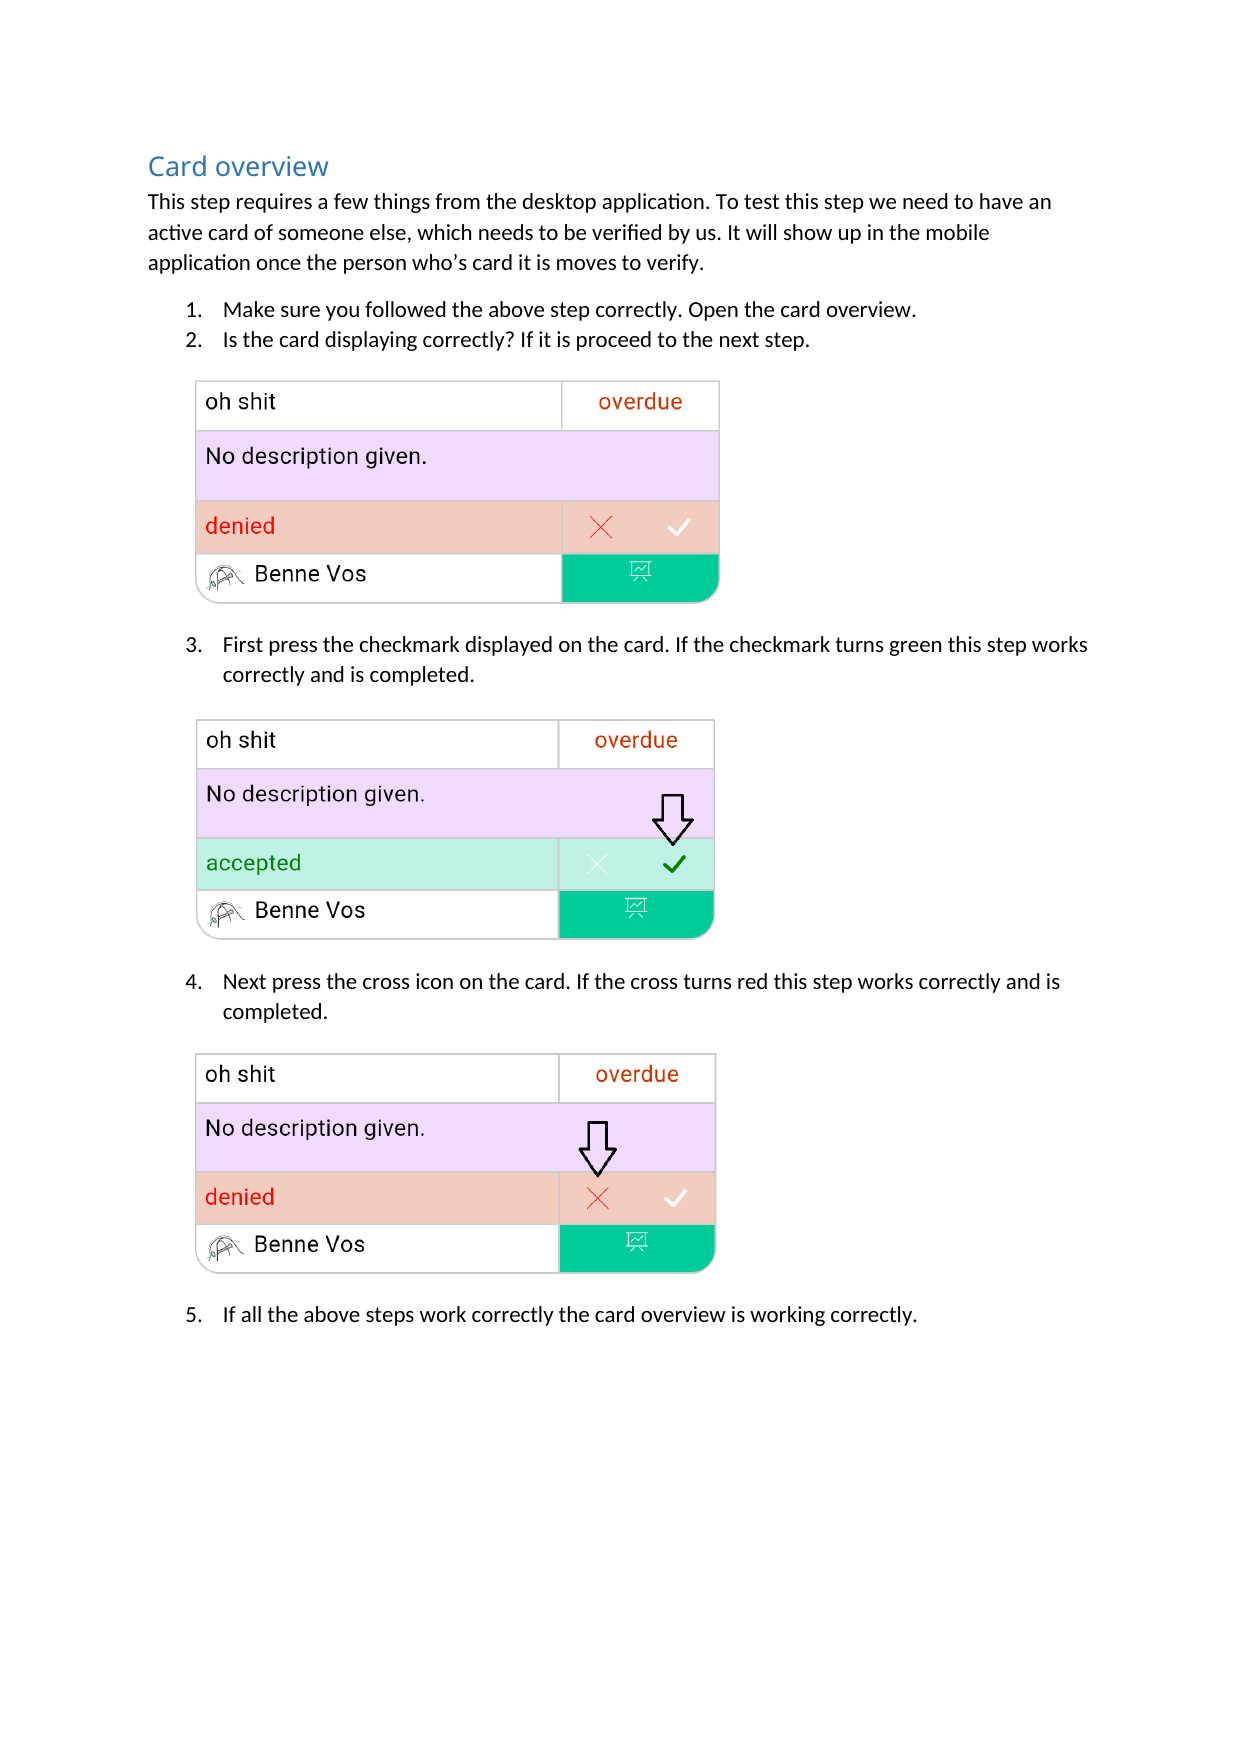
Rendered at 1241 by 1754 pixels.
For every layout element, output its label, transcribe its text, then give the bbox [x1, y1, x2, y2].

list Is the card displaying correctly? If it is proceed to the next step. [185, 325, 1093, 353]
list First press the checkmark displayed on the card. If the checkmark turns green this step works correctly and is completed. [185, 630, 1093, 688]
list Make sure you followed the above step correctly. Open the card overview. [185, 295, 1093, 323]
picture [185, 371, 729, 612]
text This step requires a few things from the desktop application. To test this step we need to have an active card of someone else, which needs to be verified by us. It will show up in the mobile application once the person who’s card it is moves to verify. [148, 187, 1093, 276]
list Next press the cross icon on the card. If the cross turns red this step works correctly and is completed. [185, 967, 1093, 1025]
picture [185, 707, 722, 949]
picture [185, 1044, 725, 1282]
list If all the above steps work correctly the card overview is working correctly. [185, 1301, 1093, 1329]
subtitle Card overview [148, 148, 1093, 184]
